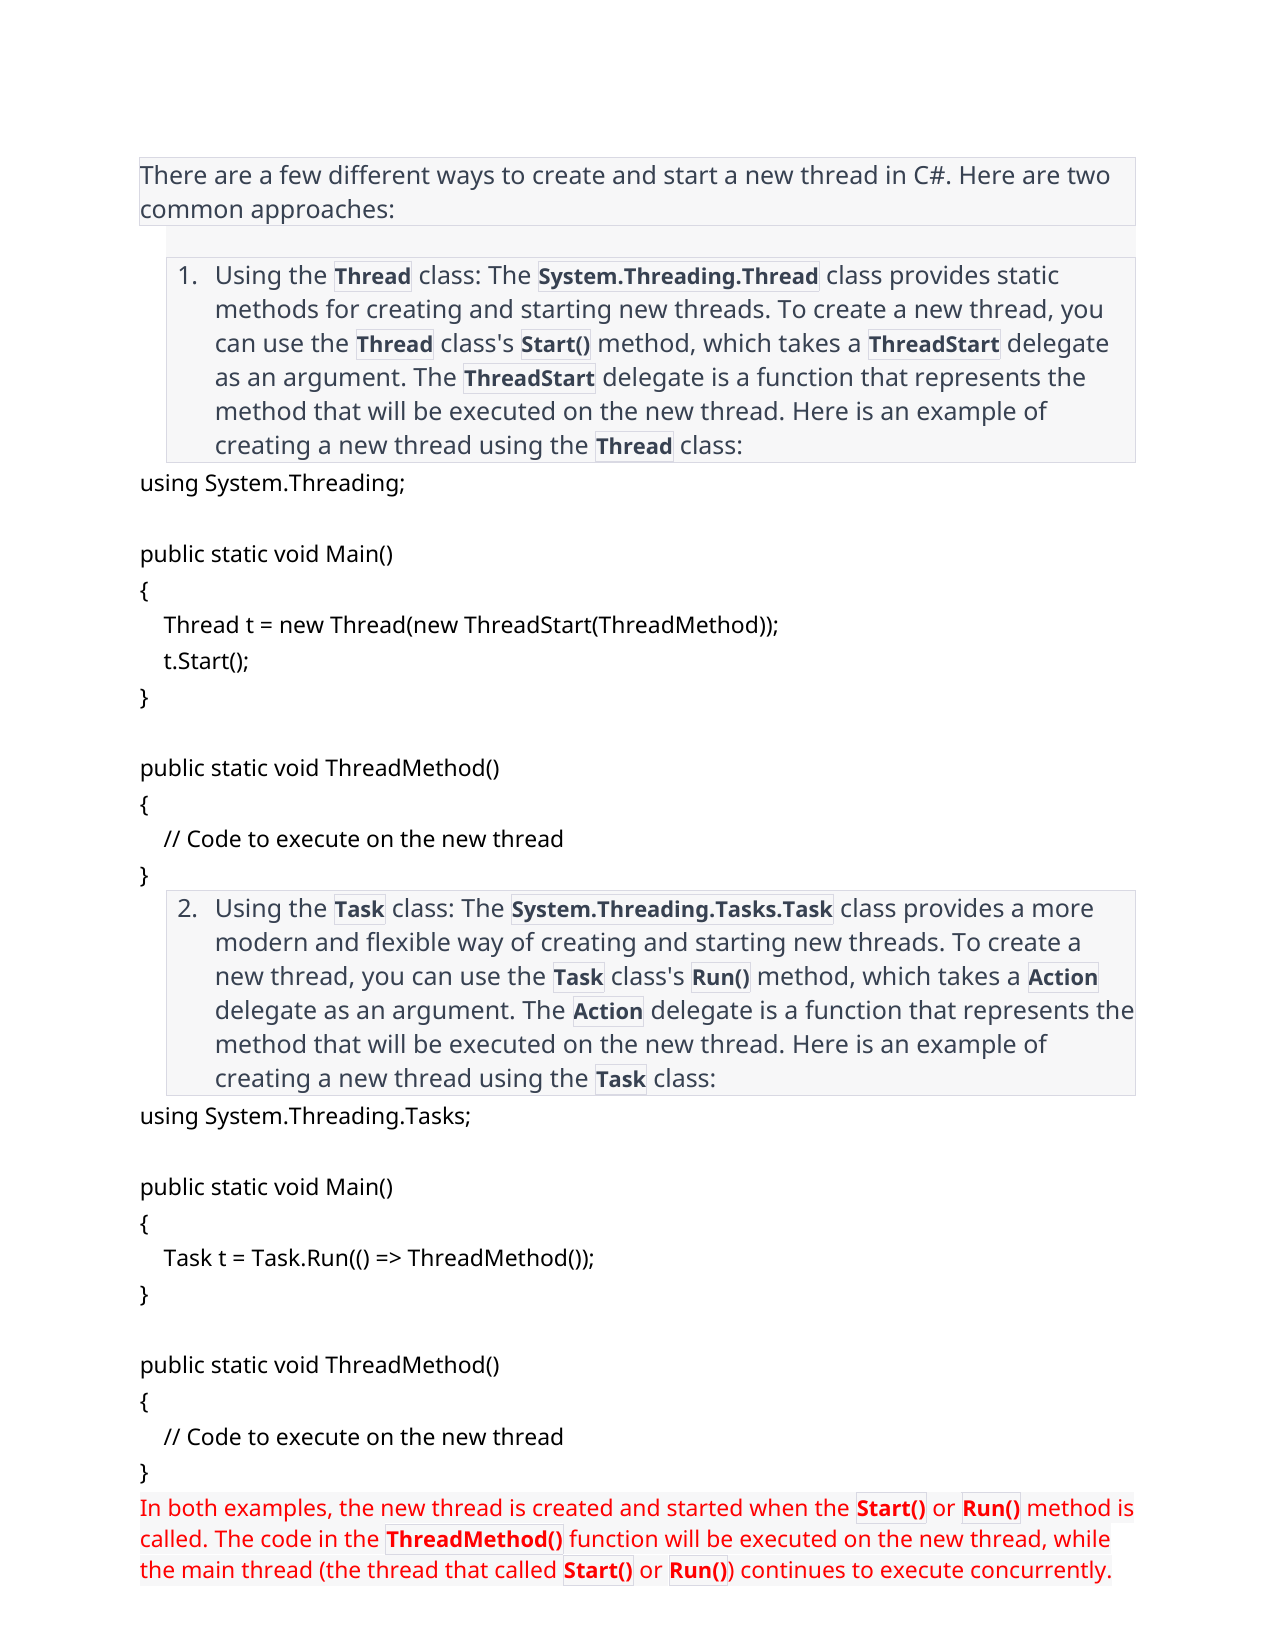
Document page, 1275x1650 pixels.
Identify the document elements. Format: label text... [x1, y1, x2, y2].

text using System.Threading.Tasks; [139, 1100, 1135, 1131]
text In both examples, the new thread is created and started when the Start() or Run() method is called. The code in the ThreadMethod() function will be executed on the new thread, while the main thread (the thread that called Start() or Run()) continues to execute concurrently. [564, 1492, 1135, 1586]
text public static void Main() [139, 538, 1135, 569]
text } [139, 681, 1135, 712]
list Using the Thread class: The System.Threading.Thread class provides static methods for creating and starting new threads. To create a new thread, you can use the Thread class's Start() method, which takes a ThreadStart delegate as an argument. The ThreadStart delegate is a function that represents the method that will be executed on the new thread. Here is an example of creating a new thread using the Thread class: [167, 258, 1135, 462]
text // Code to execute on the new thread [139, 1421, 1135, 1452]
text public static void ThreadMethod() [139, 1349, 1135, 1381]
text public static void ThreadMethod() [139, 752, 1135, 783]
text } [139, 1278, 1135, 1309]
text { [139, 574, 1135, 605]
text } [139, 859, 1135, 890]
text Thread t = new Thread(new ThreadStart(ThreadMethod)); [139, 609, 1135, 641]
text { [139, 788, 1135, 819]
text } [139, 1456, 1135, 1487]
text { [139, 1385, 1135, 1416]
list Using the Task class: The System.Threading.Tasks.Task class provides a more modern and flexible way of creating and starting new threads. To create a new thread, you can use the Task class's Run() method, which takes a Action delegate as an argument. The Action delegate is a function that represents the method that will be executed on the new thread. Here is an example of creating a new thread using the Task class: [167, 891, 1135, 1095]
text t.Start(); [139, 645, 1135, 676]
text using System.Threading; [139, 467, 1135, 498]
text // Code to execute on the new thread [139, 823, 1135, 854]
text { [139, 1207, 1135, 1238]
text public static void Main() [139, 1171, 1135, 1202]
text There are a few different ways to create and start a new thread in C#. Here are two common approaches: [140, 158, 1135, 225]
text Task t = Task.Run(() => ThreadMethod()); [139, 1242, 1135, 1274]
